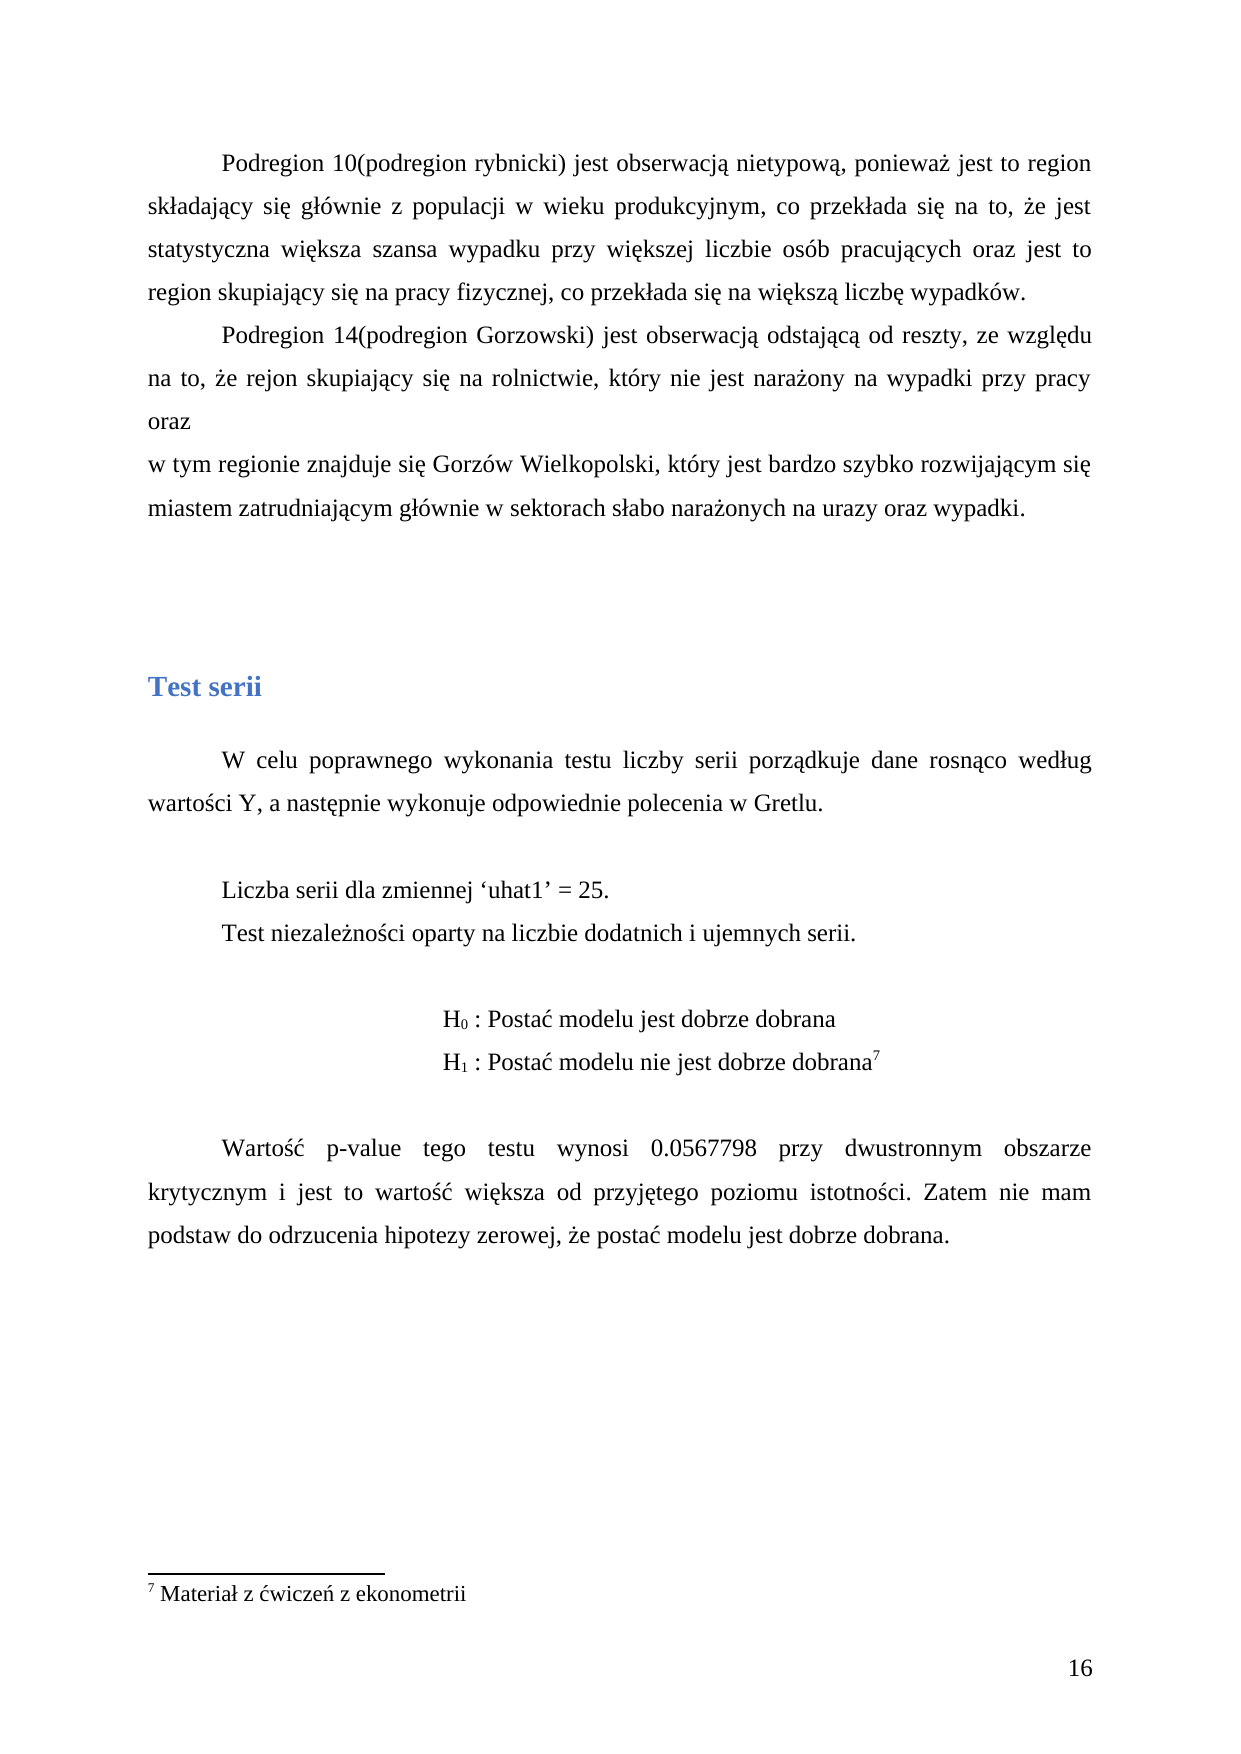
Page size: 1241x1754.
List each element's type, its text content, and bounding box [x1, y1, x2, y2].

text Podregion 10(podregion rybnicki) jest obserwacją nietypową, ponieważ jest to region składający się głównie z populacji w wieku produkcyjnym, co przekłada się na to, że jest statystyczna większa szansa wypadku przy większej liczbie osób pracujących oraz jest to region skupiający się na pracy fizycznej, co przekłada się na większą liczbę wypadków. [148, 148, 1093, 306]
text Podregion 14(podregion Gorzowski) jest obserwacją odstającą od reszty, ze względu na to, że rejon skupiający się na rolnictwie, który nie jest narażony na wypadki przy pracy oraz w tym regionie znajduje się Gorzów Wielkopolski, który jest bardzo szybko rozwijającym się miastem zatrudniającym głównie w sektorach słabo narażonych na urazy oraz wypadki. [148, 320, 1093, 521]
text H1 : Postać modelu nie jest dobrze dobrana [148, 1047, 1093, 1076]
text Test niezależności oparty na liczbie dodatnich i ujemnych serii. [148, 918, 1093, 947]
text W celu poprawnego wykonania testu liczby serii porządkuje dane rosnąco według wartości Y, a następnie wykonuje odpowiednie polecenia w Gretlu. [148, 745, 1093, 817]
text Liczba serii dla zmiennej ‘uhat1’ = 25. [148, 875, 1093, 903]
text Wartość p-value tego testu wynosi 0.0567798 przy dwustronnym obszarze krytycznym i jest to wartość większa od przyjętego poziomu istotności. Zatem nie mam podstaw do odrzucenia hipotezy zerowej, że postać modelu jest dobrze dobrana. [148, 1133, 1093, 1248]
text H0 : Postać modelu jest dobrze dobrana [148, 1004, 1093, 1033]
subtitle Test serii [148, 669, 1093, 703]
